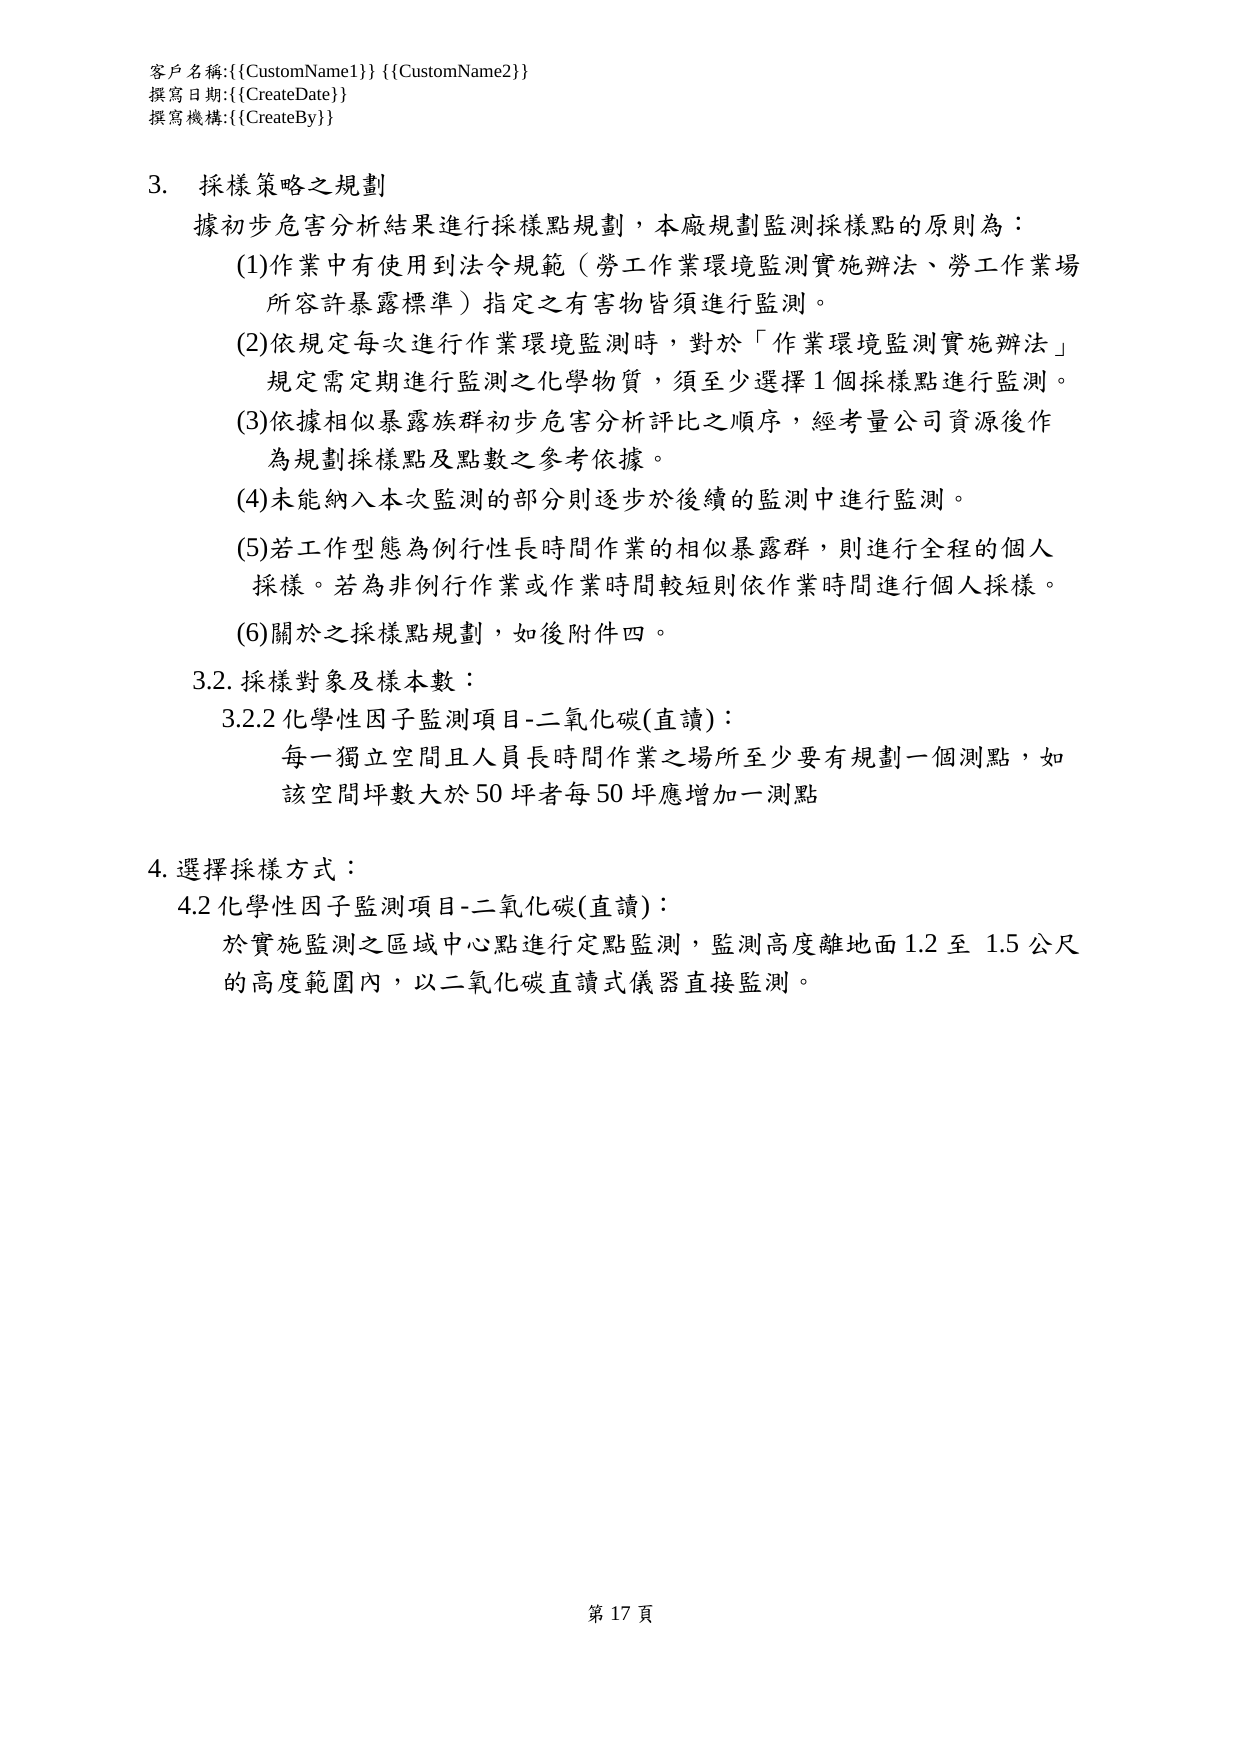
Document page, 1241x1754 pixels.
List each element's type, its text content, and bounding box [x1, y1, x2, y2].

text 於實施監測之區域中心點進行定點監測，監測高度離地面1.2 至 1.5 公尺的高度範圍內，以二氧化碳直讀式儀器直接監測。 [221, 923, 1092, 998]
text (5)若工作型態為例行性長時間作業的相似暴露群，則進行全程的個人採樣。若為非例行作業或作業時間較短則依作業時間進行個人採樣。 [237, 527, 1068, 602]
text (4)未能納入本次監測的部分則逐步於後續的監測中進行監測。 [236, 478, 1092, 516]
text 3.2. 採樣對象及樣本數： [192, 660, 1068, 698]
text 3.2.2化學性因子監測項目-二氧化碳(直讀)： [221, 698, 1092, 735]
text (6)關於之採樣點規劃，如後附件四。 [236, 612, 1068, 650]
text 據初步危害分析結果進行採樣點規劃，本廠規劃監測採樣點的原則為： [192, 204, 1092, 242]
text (2)依規定每次進行作業環境監測時，對於「作業環境監測實施辦法」規定需定期進行監測之化學物質，須至少選擇1個採樣點進行監測。 [236, 322, 1080, 397]
text 每一獨立空間且人員長時間作業之場所至少要有規劃一個測點，如該空間坪數大於50 坪者每50 坪應增加一測點 [280, 735, 1092, 810]
text 4. 選擇採樣方式： [148, 848, 1092, 885]
text (1)作業中有使用到法令規範（勞工作業環境監測實施辦法、勞工作業場所容許暴露標準）指定之有害物皆須進行監測。 [236, 244, 1092, 319]
text 3. 採樣策略之規劃 [148, 164, 1092, 201]
text 4.2化學性因子監測項目-二氧化碳(直讀)： [177, 885, 1092, 923]
text (3)依據相似暴露族群初步危害分析評比之順序，經考量公司資源後作為規劃採樣點及點數之參考依據。 [236, 400, 1068, 475]
